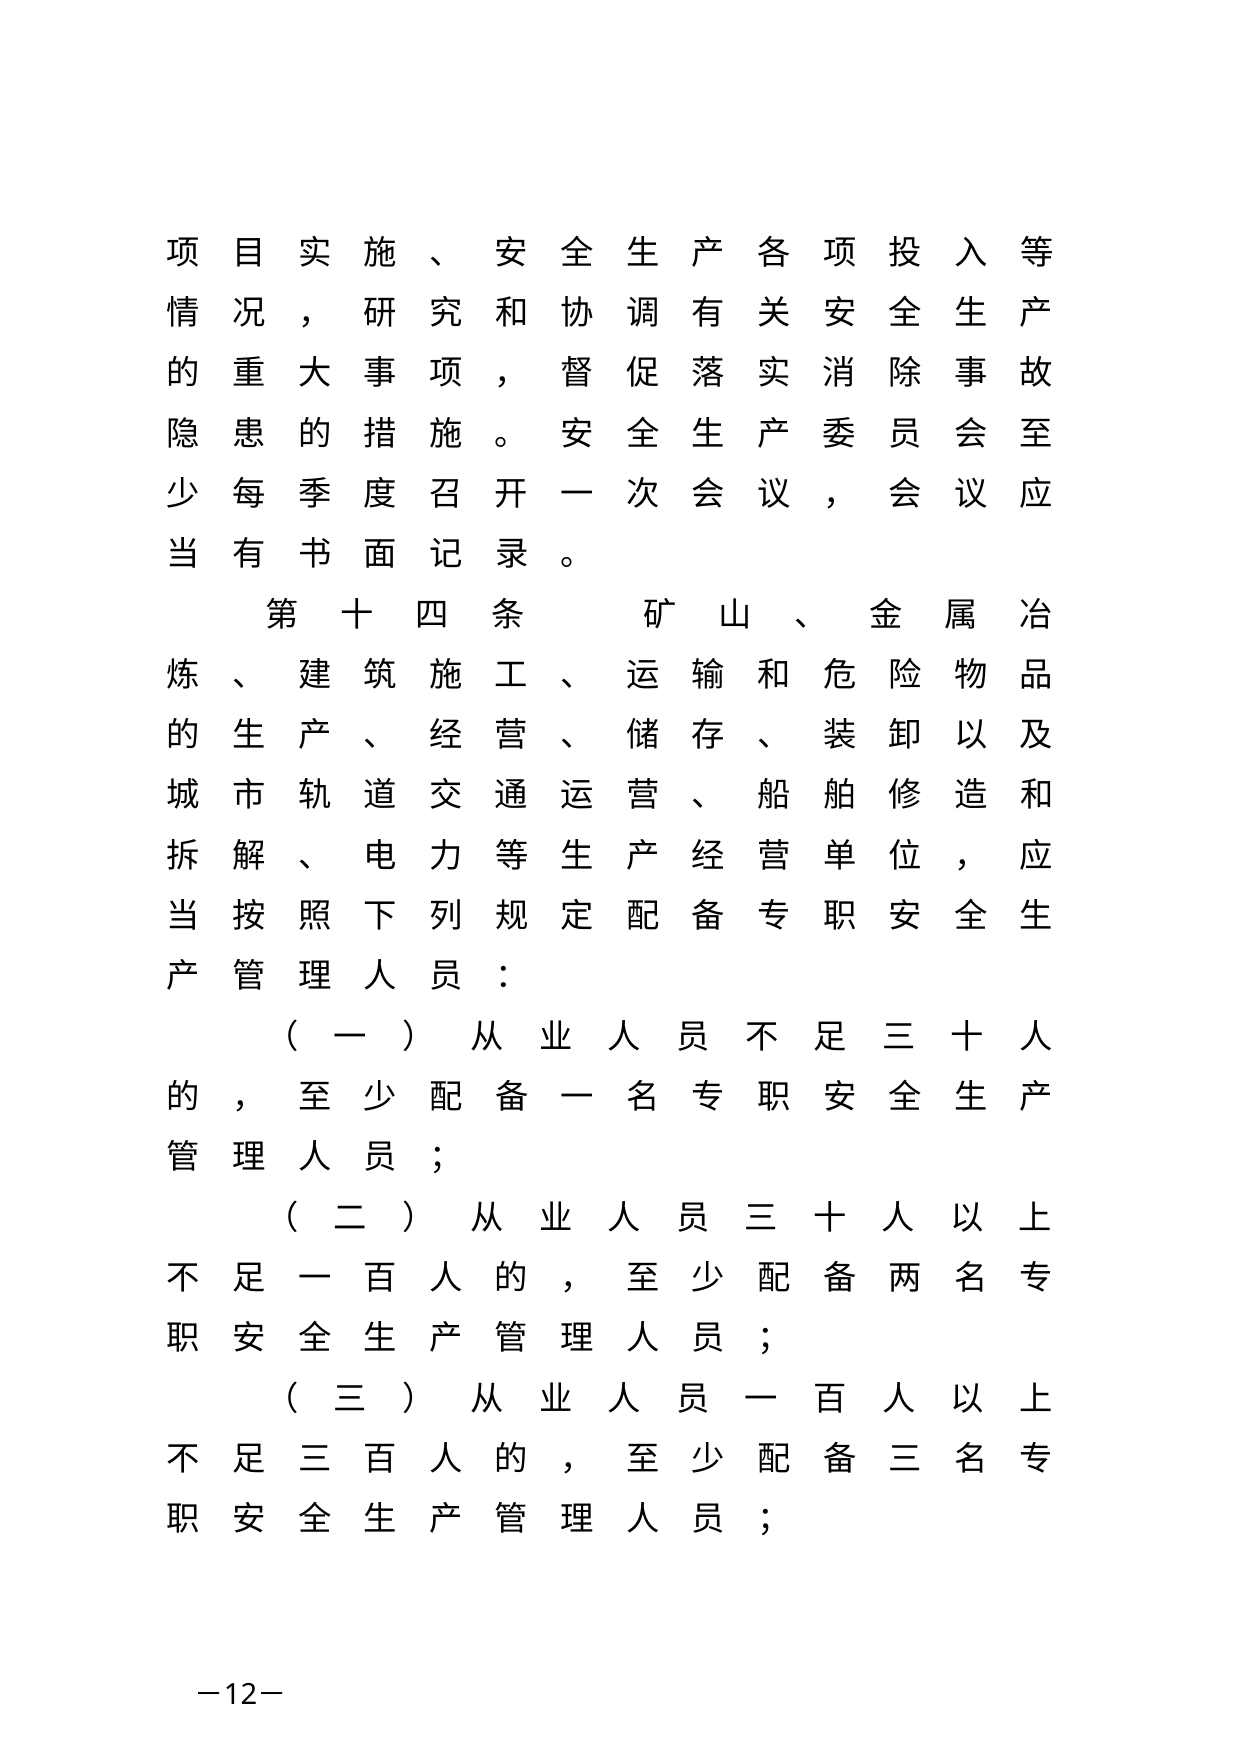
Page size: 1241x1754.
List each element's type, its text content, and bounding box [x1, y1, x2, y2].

text （二）从业人员三十人以上不足一百人的，至少配备两名专职安全生产管理人员； [167, 1184, 1085, 1365]
text （三）从业人员一百人以上不足三百人的，至少配备三名专职安全生产管理人员； [167, 1365, 1085, 1546]
text 第十四条 矿山、金属冶炼、建筑施工、运输和危险物品的生产、经营、储存、装卸以及城市轨道交通运营、船舶修造和拆解、电力等生产经营单位，应当按照下列规定配备专职安全生产管理人员： [167, 581, 1085, 1003]
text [167, 219, 1085, 581]
text （一）从业人员不足三十人的，至少配备一名专职安全生产管理人员； [167, 1003, 1085, 1184]
